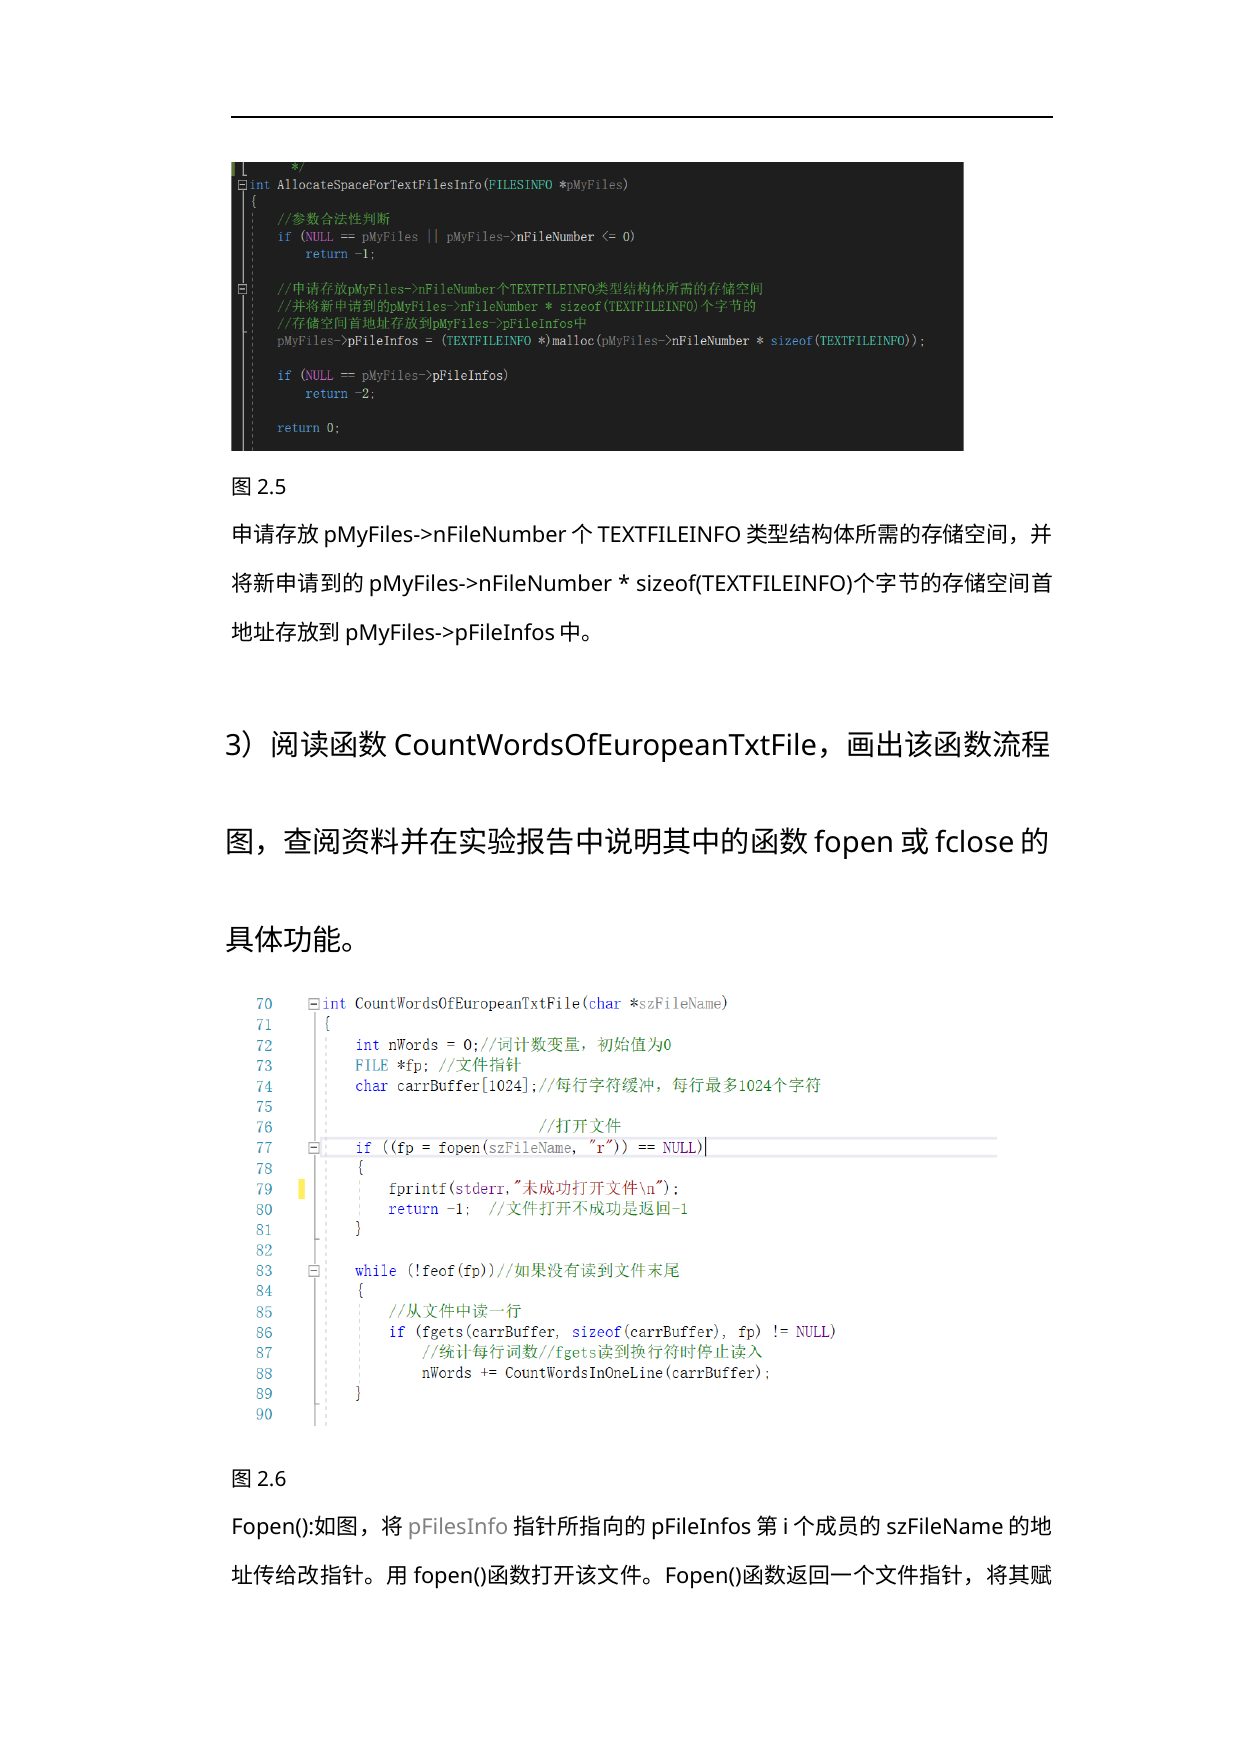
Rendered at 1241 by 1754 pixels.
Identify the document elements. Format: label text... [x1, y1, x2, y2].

picture [231, 991, 998, 1426]
text 申请存放pMyFiles->nFileNumber个TEXTFILEINFO类型结构体所需的存储空间，并将新申请到的pMyFiles->nFileNumber * sizeof(TEXTFILEINFO)个字节的存储空间首地址存放到pMyFiles->pFileInfos中。 [231, 517, 1053, 647]
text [231, 1509, 1053, 1590]
list 3）阅读函数 CountWordsOfEuropeanTxtFile，画出该函数流程图，查阅资料并在实验报告中说明其中的函数fopen或fclose的具体功能。 [225, 710, 1053, 970]
text 图 2.5 [231, 469, 1053, 502]
picture [231, 162, 964, 451]
text 图 2.6 [231, 1461, 1053, 1494]
